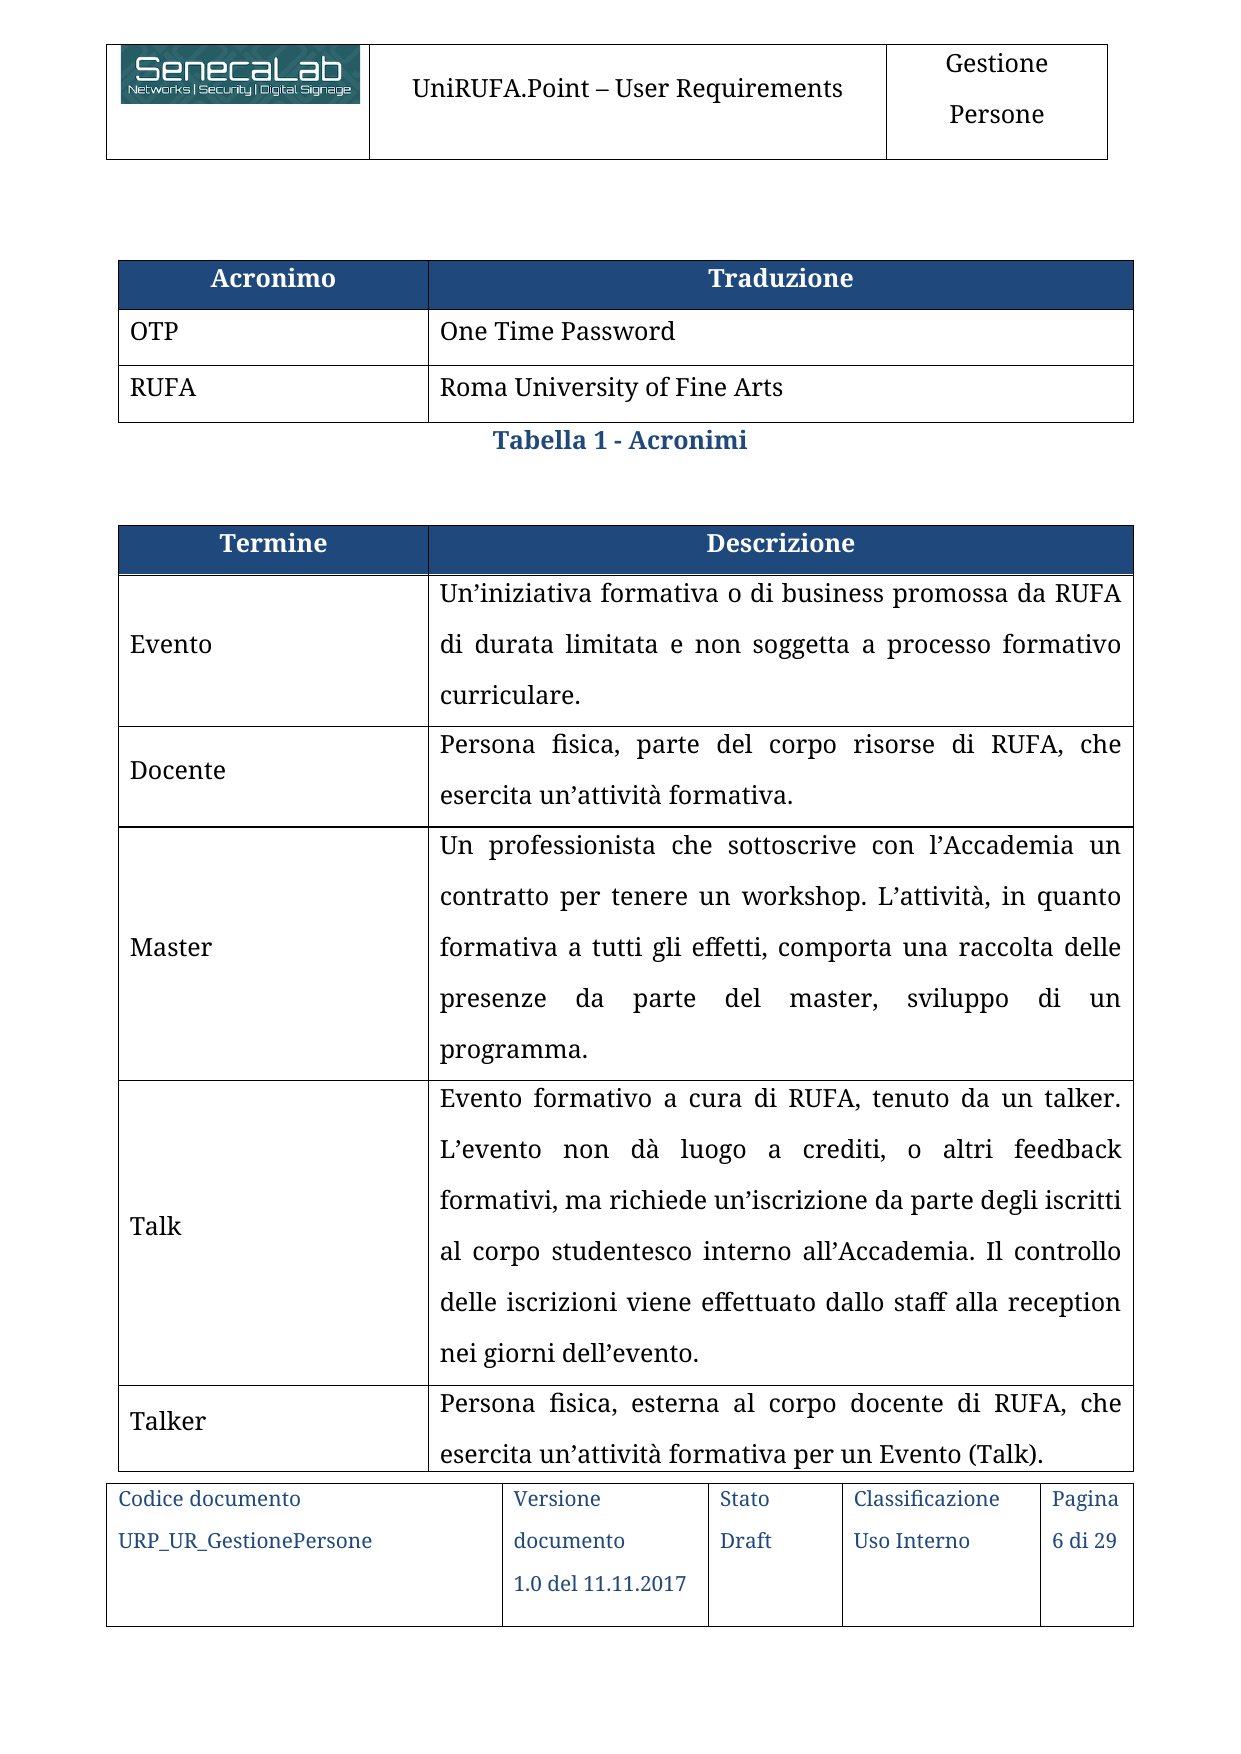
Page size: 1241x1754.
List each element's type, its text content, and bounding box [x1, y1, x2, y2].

table_cell Talk [119, 1081, 428, 1384]
table_cell Master [119, 828, 428, 1080]
picture [120, 45, 361, 104]
text Tabella 1 - Acronimi [118, 423, 1122, 457]
table_cell Un’iniziativa formativa o di business promossa da RUFA di durata limitata e non soggetta a processo formativo curriculare. [429, 576, 1133, 726]
table_cell One Time Password [429, 310, 1133, 365]
table_cell RUFA [119, 366, 428, 422]
table_header Traduzione [429, 261, 1133, 309]
table_cell Roma University of Fine Arts [429, 366, 1133, 422]
table_cell Evento formativo a cura di RUFA, tenuto da un talker. L’evento non dà luogo a crediti, o altri feedback formativi, ma richiede un’iscrizione da parte degli iscritti al corpo studentesco interno all’Accademia. Il controllo delle iscrizioni viene effettuato dallo staff alla reception nei giorni dell’evento. [429, 1081, 1133, 1384]
table_header Termine [119, 526, 428, 574]
table_cell Persona fisica, esterna al corpo docente di RUFA, che esercita un’attività formativa per un Evento (Talk). [429, 1386, 1133, 1471]
table_header Descrizione [429, 526, 1133, 574]
table_cell Persona fisica, parte del corpo risorse di RUFA, che esercita un’attività formativa. [429, 727, 1133, 826]
table_cell Docente [119, 727, 428, 826]
table_cell Un professionista che sottoscrive con l’Accademia un contratto per tenere un workshop. L’attività, in quanto formativa a tutti gli effetti, comporta una raccolta delle presenze da parte del master, sviluppo di un programma. [429, 828, 1133, 1080]
table_cell Talker [119, 1386, 428, 1471]
table_header Acronimo [119, 261, 428, 309]
table_cell Evento [119, 576, 428, 726]
table_cell OTP [119, 310, 428, 365]
